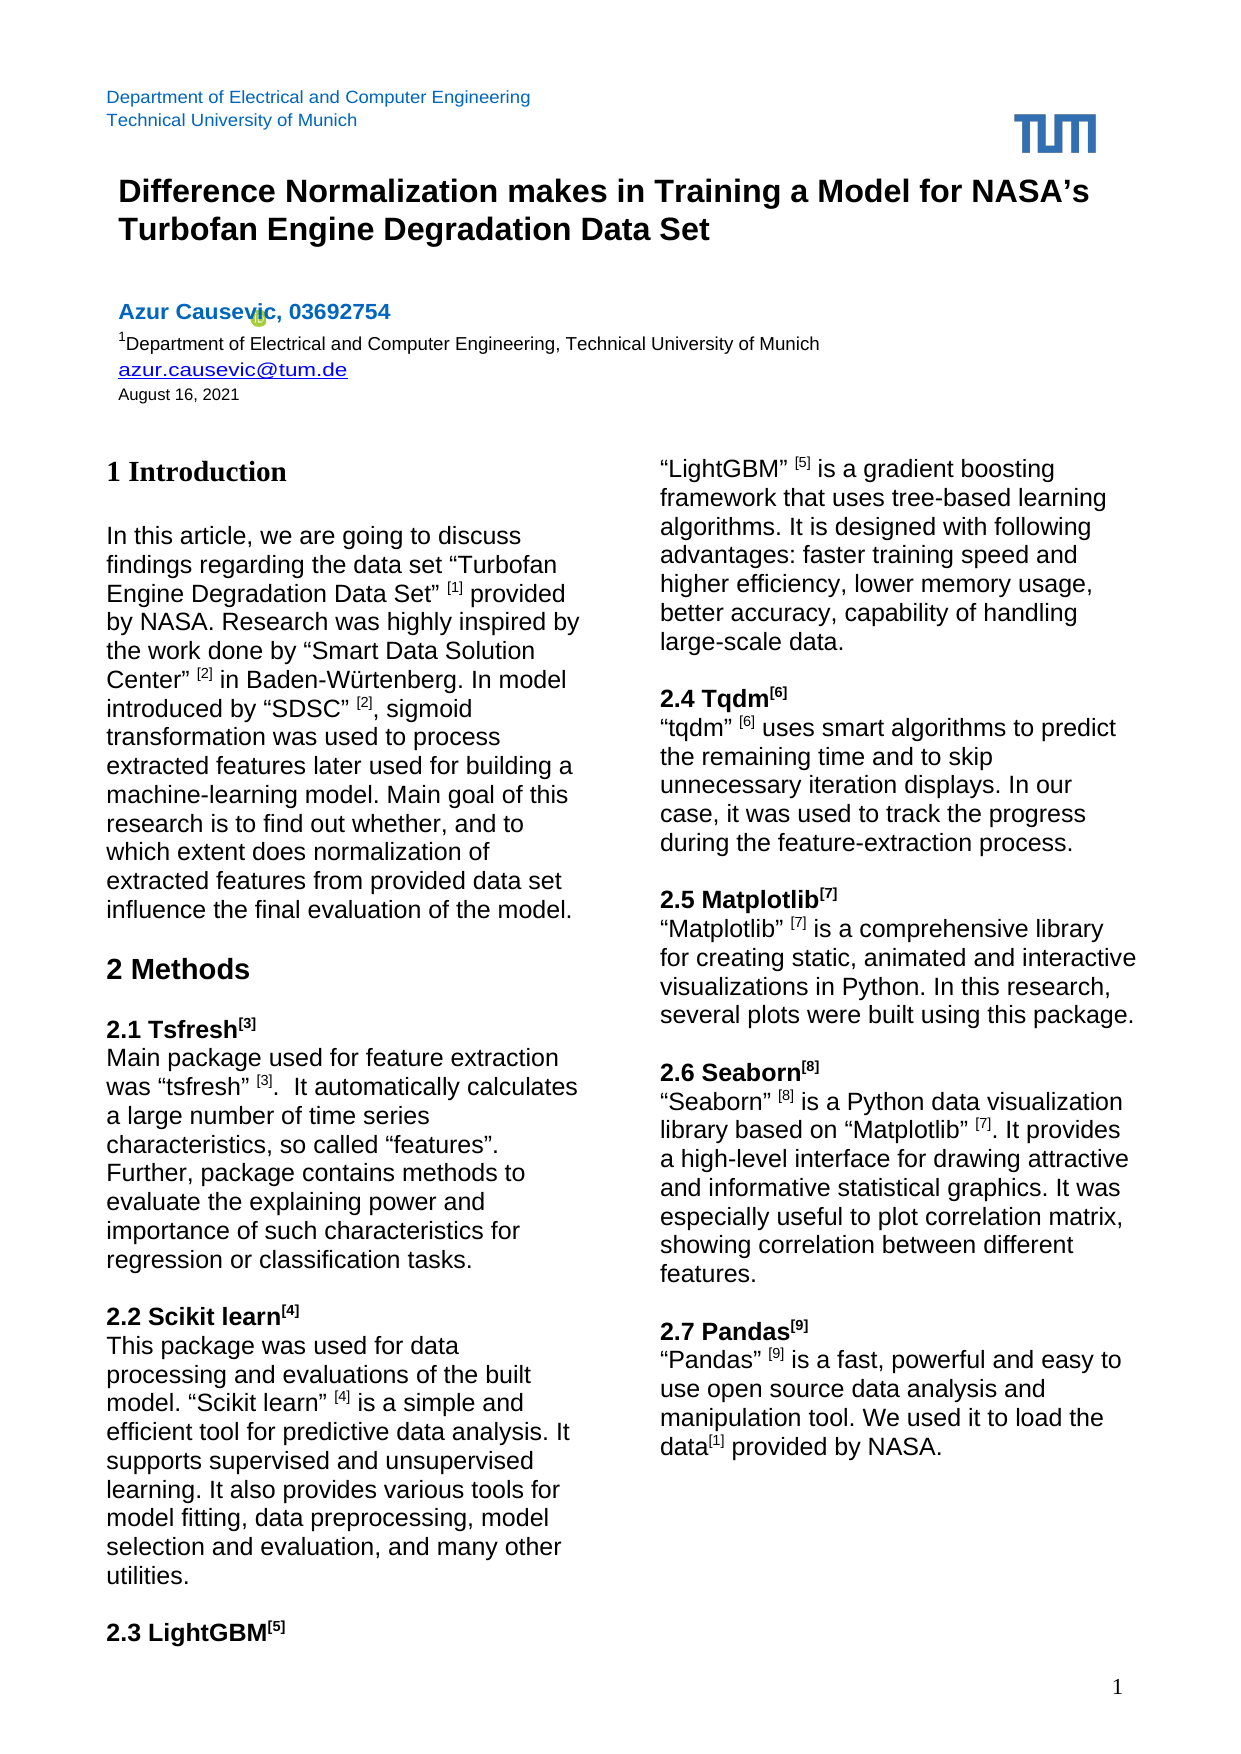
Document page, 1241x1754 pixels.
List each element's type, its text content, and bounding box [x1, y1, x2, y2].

text “Matplotlib” [7] is a comprehensive library for creating static, animated and interactive visualizations in Python. In this research, several plots were built using this package. [660, 914, 1138, 1029]
picture [972, 76, 1138, 191]
text Azur Causevic, 03692754 [118, 299, 1138, 324]
text This package was used for data processing and evaluations of the built model. “Scikit learn” [4] is a simple and efficient tool for predictive data analysis. It supports supervised and unsupervised learning. It also provides various tools for model fitting, data preprocessing, model selection and evaluation, and many other utilities. [106, 1331, 585, 1589]
text 2 Methods [106, 952, 585, 986]
text Department of Electrical and Computer Engineering Technical University of Munich [106, 87, 555, 130]
title Difference Normalization makes in Training a Model for NASA’s Turbofan Engine Degradation Data Set [118, 172, 1138, 247]
text 2.7 Pandas[9] [660, 1316, 1138, 1345]
text In this article, we are going to discuss findings regarding the data set “Turbofan Engine Degradation Data Set” [1] provided by NASA. Research was highly inspired by the work done by “Smart Data Solution Center” [2] in Baden-Würtenberg. In model introduced by “SDSC” [2], sigmoid transformation was used to process extracted features later used for building a machine-learning model. Main goal of this research is to find out whether, and to which extent does normalization of extracted features from provided data set influence the final evaluation of the model. [106, 521, 585, 923]
text Main package used for feature extraction was “tsfresh” [3]. It automatically calculates a large number of time series characteristics, so called “features”. Further, package contains methods to evaluate the explaining power and importance of such characteristics for regression or classification tasks. [106, 1043, 585, 1273]
text azur.causevic@tum.de [118, 359, 1138, 381]
text 1Department of Electrical and Computer Engineering, Technical University of Munich [118, 329, 1138, 355]
text “tqdm” [6] uses smart algorithms to predict the remaining time and to skip unnecessary iteration displays. In our case, it was used to track the progress during the feature-extraction process. [660, 713, 1138, 856]
text 2.6 Seaborn[8] [660, 1058, 1138, 1086]
text “LightGBM” [5] is a gradient boosting framework that uses tree-based learning algorithms. It is designed with following advantages: faster training speed and higher efficiency, lower memory usage, better accuracy, capability of handling large-scale data. [660, 454, 1138, 655]
text August 16, 2021 [118, 384, 1138, 404]
text 2.5 Matplotlib[7] [660, 885, 1138, 914]
text 2.2 Scikit learn[4] [106, 1302, 585, 1331]
text 2.3 LightGBM[5] [106, 1618, 585, 1647]
text 2.4 Tqdm[6] [660, 684, 1138, 713]
text 1 Introduction [106, 454, 585, 487]
text 2.1 Tsfresh[3] [106, 1014, 585, 1043]
text “Pandas” [9] is a fast, powerful and easy to use open source data analysis and manipulation tool. We used it to load the data[1] provided by NASA. [660, 1345, 1138, 1460]
text “Seaborn” [8] is a Python data visualization library based on “Matplotlib” [7]. It provides a high-level interface for drawing attractive and informative statistical graphics. It was especially useful to plot correlation matrix, showing correlation between different features. [660, 1086, 1138, 1288]
